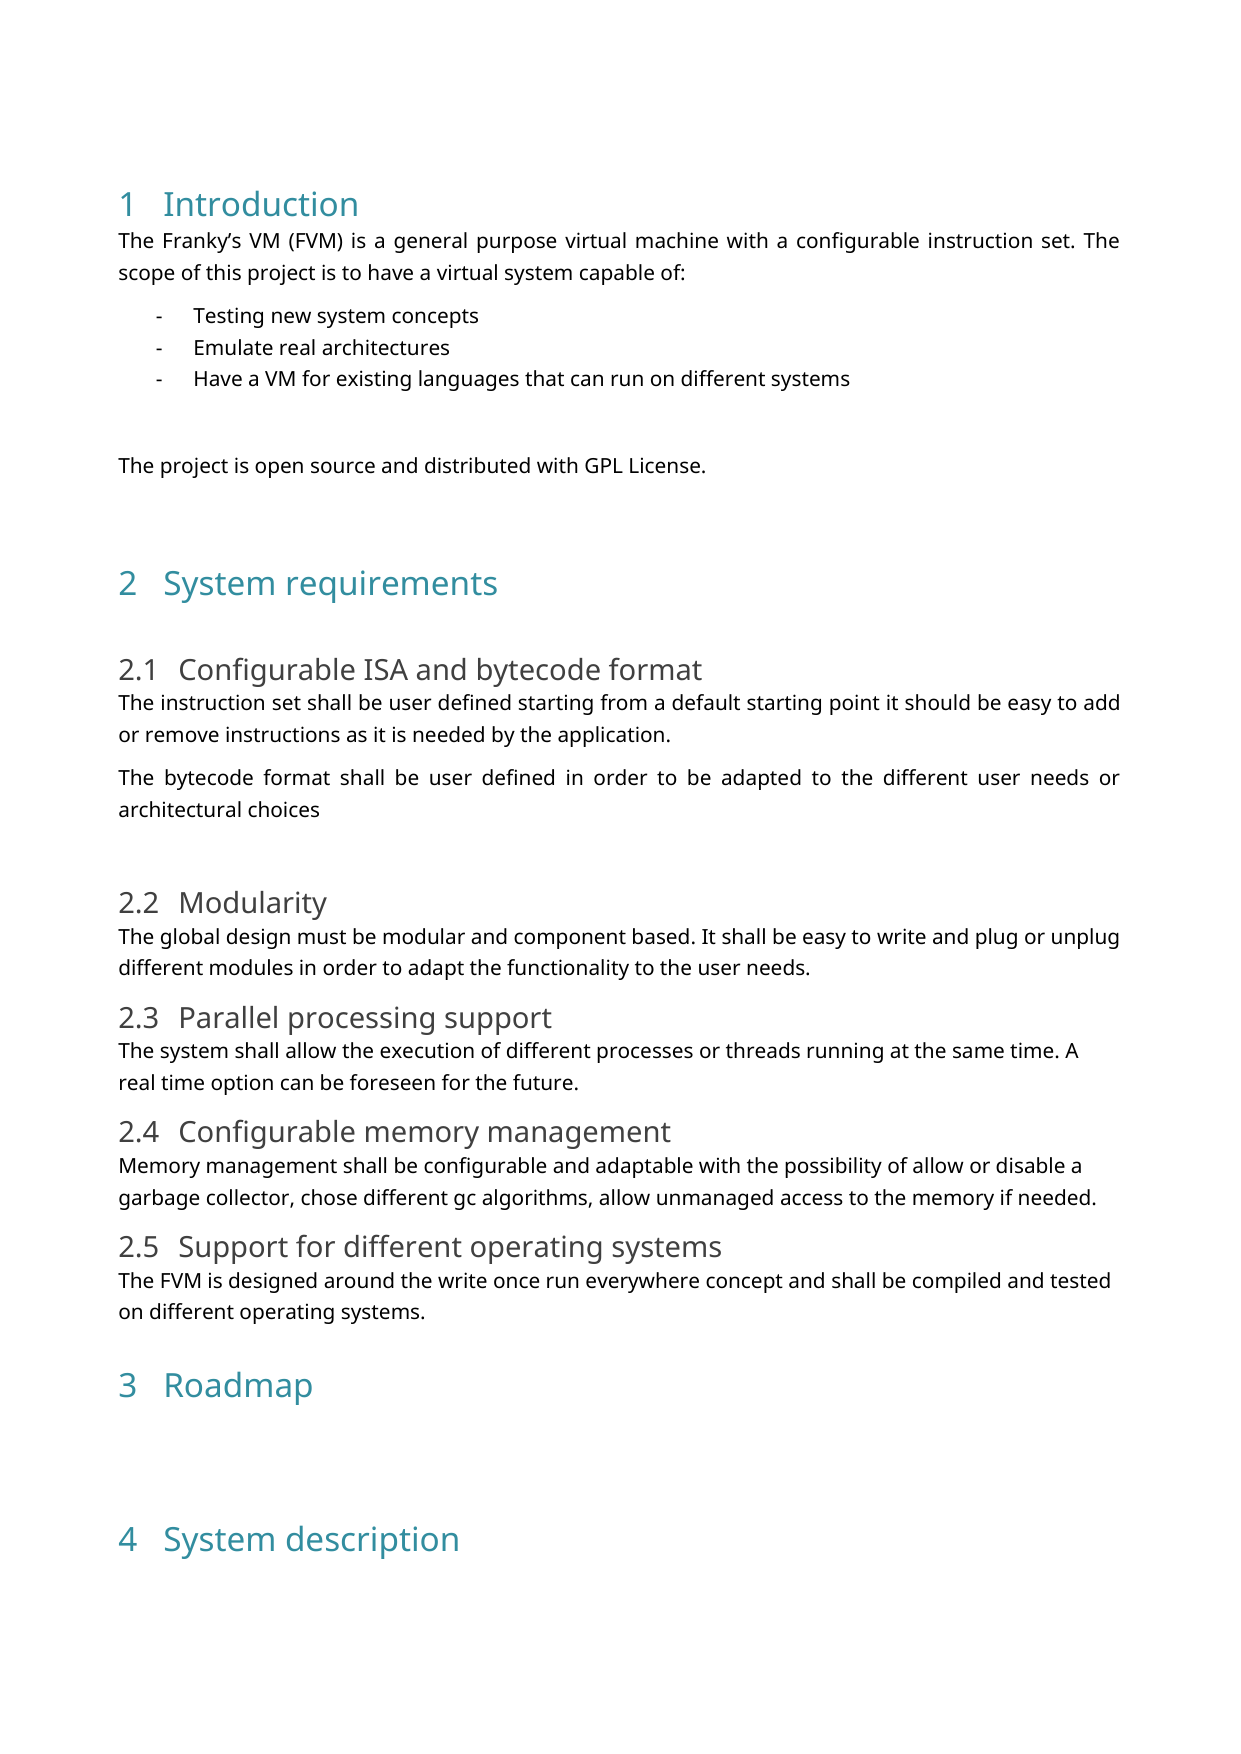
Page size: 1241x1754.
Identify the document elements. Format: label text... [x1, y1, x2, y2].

text The system shall allow the execution of different processes or threads running at the same time. A real time option can be foreseen for the future. [118, 1037, 1122, 1096]
subtitle Introduction [118, 181, 1122, 226]
list Have a VM for existing languages that can run on different systems [156, 364, 1122, 392]
subtitle Roadmap [118, 1362, 1122, 1407]
subtitle Configurable memory management [118, 1112, 1122, 1151]
text Memory management shall be configurable and adaptable with the possibility of allow or disable a garbage collector, chose different gc algorithms, allow unmanaged access to the memory if needed. [118, 1151, 1122, 1211]
list Emulate real architectures [156, 333, 1122, 361]
subtitle System requirements [118, 560, 1122, 605]
subtitle Support for different operating systems [118, 1226, 1122, 1266]
text The Franky’s VM (FVM) is a general purpose virtual machine with a configurable instruction set. The scope of this project is to have a virtual system capable of: [118, 226, 1122, 286]
list Testing new system concepts [156, 301, 1122, 330]
subtitle Parallel processing support [118, 997, 1122, 1037]
text The instruction set shall be user defined starting from a default starting point it should be easy to add or remove instructions as it is needed by the application. [118, 688, 1122, 748]
text The project is open source and distributed with GPL License. [118, 451, 1122, 480]
subtitle System description [118, 1516, 1122, 1561]
text The global design must be modular and component based. It shall be easy to write and plug or unplug different modules in order to adapt the functionality to the user needs. [118, 922, 1122, 982]
text The bytecode format shall be user defined in order to be adapted to the different user needs or architectural choices [118, 763, 1122, 823]
subtitle Modularity [118, 882, 1122, 922]
subtitle Configurable ISA and bytecode format [118, 649, 1122, 688]
text The FVM is designed around the write once run everywhere concept and shall be compiled and tested on different operating systems. [118, 1266, 1122, 1326]
